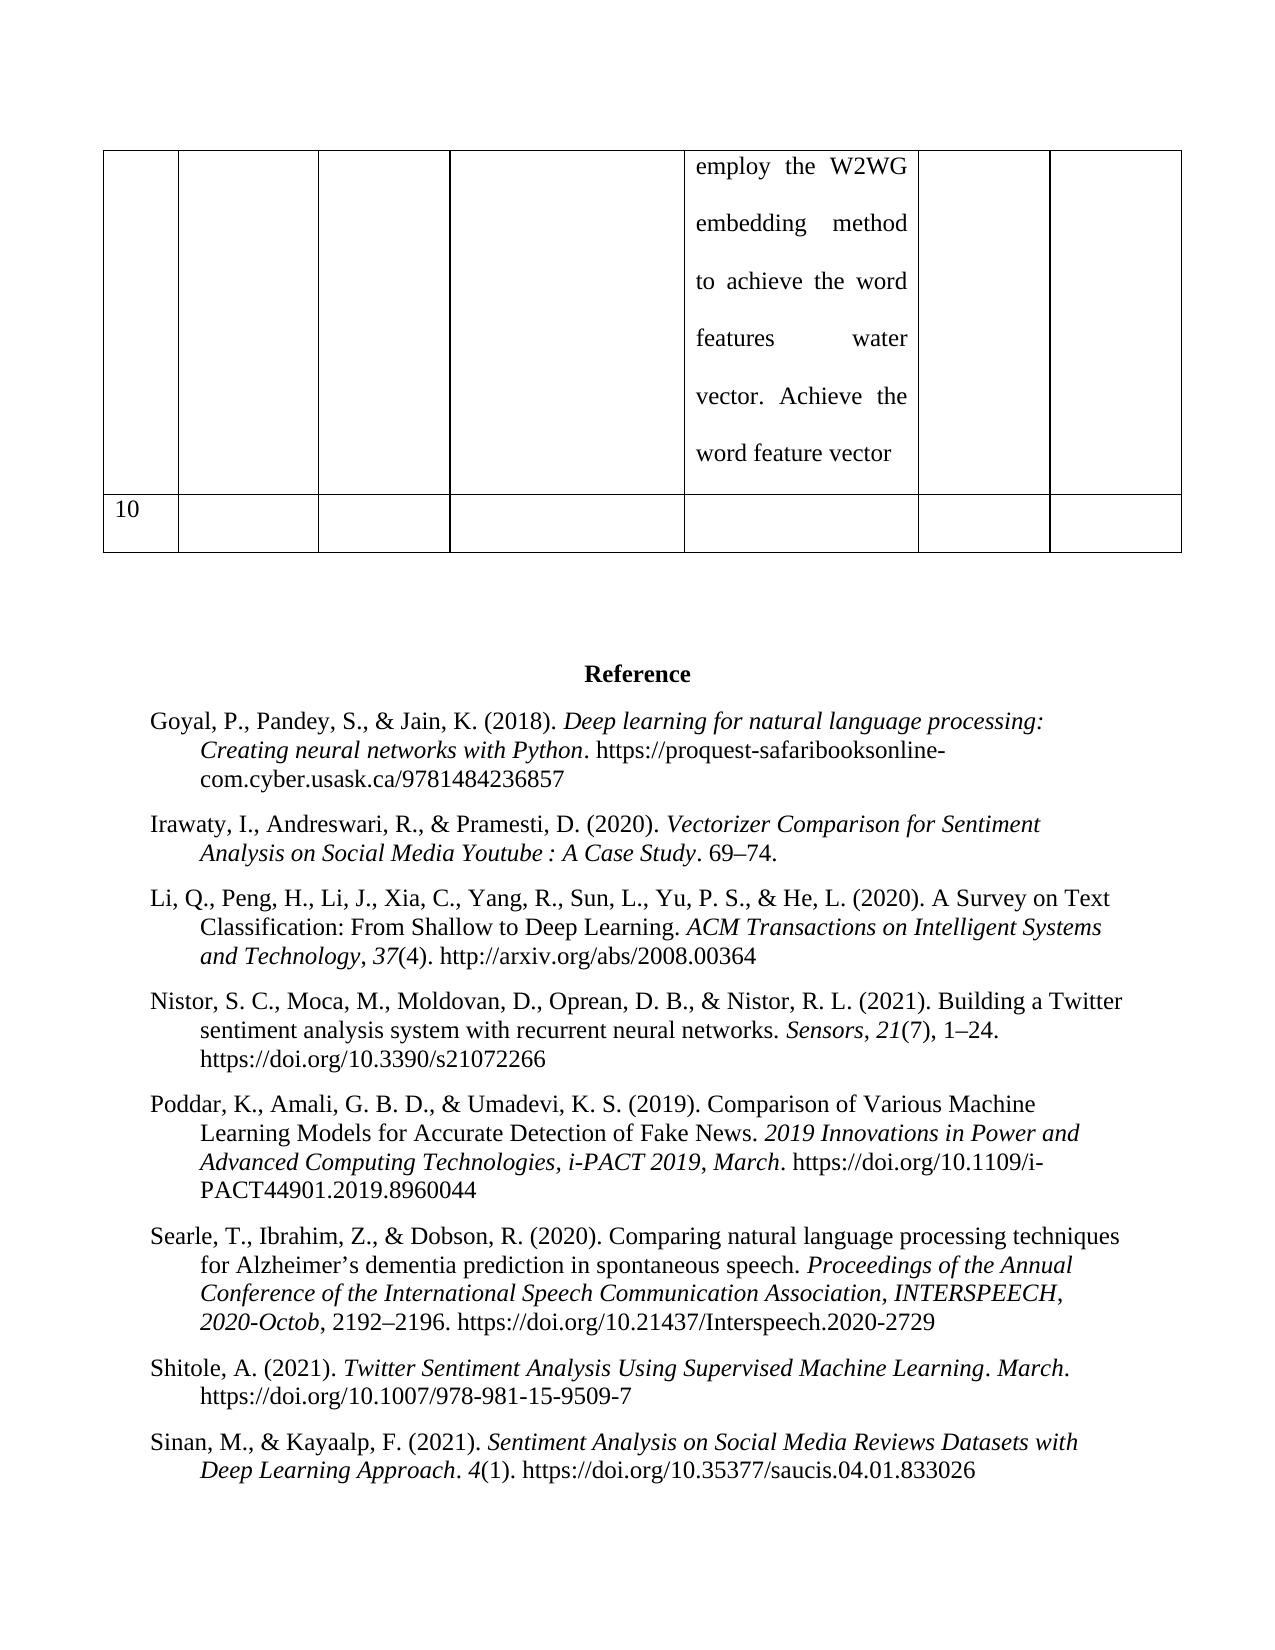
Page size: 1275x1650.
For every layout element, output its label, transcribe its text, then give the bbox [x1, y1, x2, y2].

text Goyal, P., Pandey, S., & Jain, K. (2018). Deep learning for natural language processing: Creating neural networks with Python. https://proquest-safaribooksonline-com.cyber.usask.ca/9781484236857 [150, 706, 1125, 793]
table_cell [919, 495, 1049, 552]
text Li, Q., Peng, H., Li, J., Xia, C., Yang, R., Sun, L., Yu, P. S., & He, L. (2020). A Survey on Text Classification: From Shallow to Deep Learning. ACM Transactions on Intelligent Systems and Technology, 37(4). http://arxiv.org/abs/2008.00364 [150, 883, 1125, 970]
table_cell [1051, 495, 1181, 552]
table_cell [319, 495, 449, 552]
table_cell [1051, 151, 1181, 493]
text Searle, T., Ibrahim, Z., & Dobson, R. (2020). Comparing natural language processing techniques for Alzheimer’s dementia prediction in spontaneous speech. Proceedings of the Annual Conference of the International Speech Communication Association, INTERSPEECH, 2020-Octob, 2192–2196. https://doi.org/10.21437/Interspeech.2020-2729 [150, 1221, 1125, 1336]
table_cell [919, 151, 1049, 493]
table_cell 10 [104, 495, 178, 552]
text Nistor, S. C., Moca, M., Moldovan, D., Oprean, D. B., & Nistor, R. L. (2021). Building a Twitter sentiment analysis system with recurrent neural networks. Sensors, 21(7), 1–24. https://doi.org/10.3390/s21072266 [150, 986, 1125, 1073]
table_cell 9 [104, 151, 178, 493]
text Poddar, K., Amali, G. B. D., & Umadevi, K. S. (2019). Comparison of Various Machine Learning Models for Accurate Detection of Fake News. 2019 Innovations in Power and Advanced Computing Technologies, i-PACT 2019, March. https://doi.org/10.1109/i-PACT44901.2019.8960044 [150, 1089, 1125, 1204]
text Sinan, M., & Kayaalp, F. (2021). Sentiment Analysis on Social Media Reviews Datasets with Deep Learning Approach. 4(1). https://doi.org/10.35377/saucis.04.01.833026 [150, 1427, 1125, 1484]
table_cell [319, 151, 449, 493]
table_cell [685, 495, 918, 552]
text Irawaty, I., Andreswari, R., & Pramesti, D. (2020). Vectorizer Comparison for Sentiment Analysis on Social Media Youtube : A Case Study. 69–74. [150, 809, 1125, 867]
table_cell [451, 495, 684, 552]
text Reference [150, 659, 1125, 687]
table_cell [179, 151, 318, 493]
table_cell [451, 151, 684, 493]
table_cell [179, 495, 318, 552]
text Shitole, A. (2021). Twitter Sentiment Analysis Using Supervised Machine Learning. March. https://doi.org/10.1007/978-981-15-9509-7 [150, 1353, 1125, 1410]
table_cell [685, 151, 918, 493]
